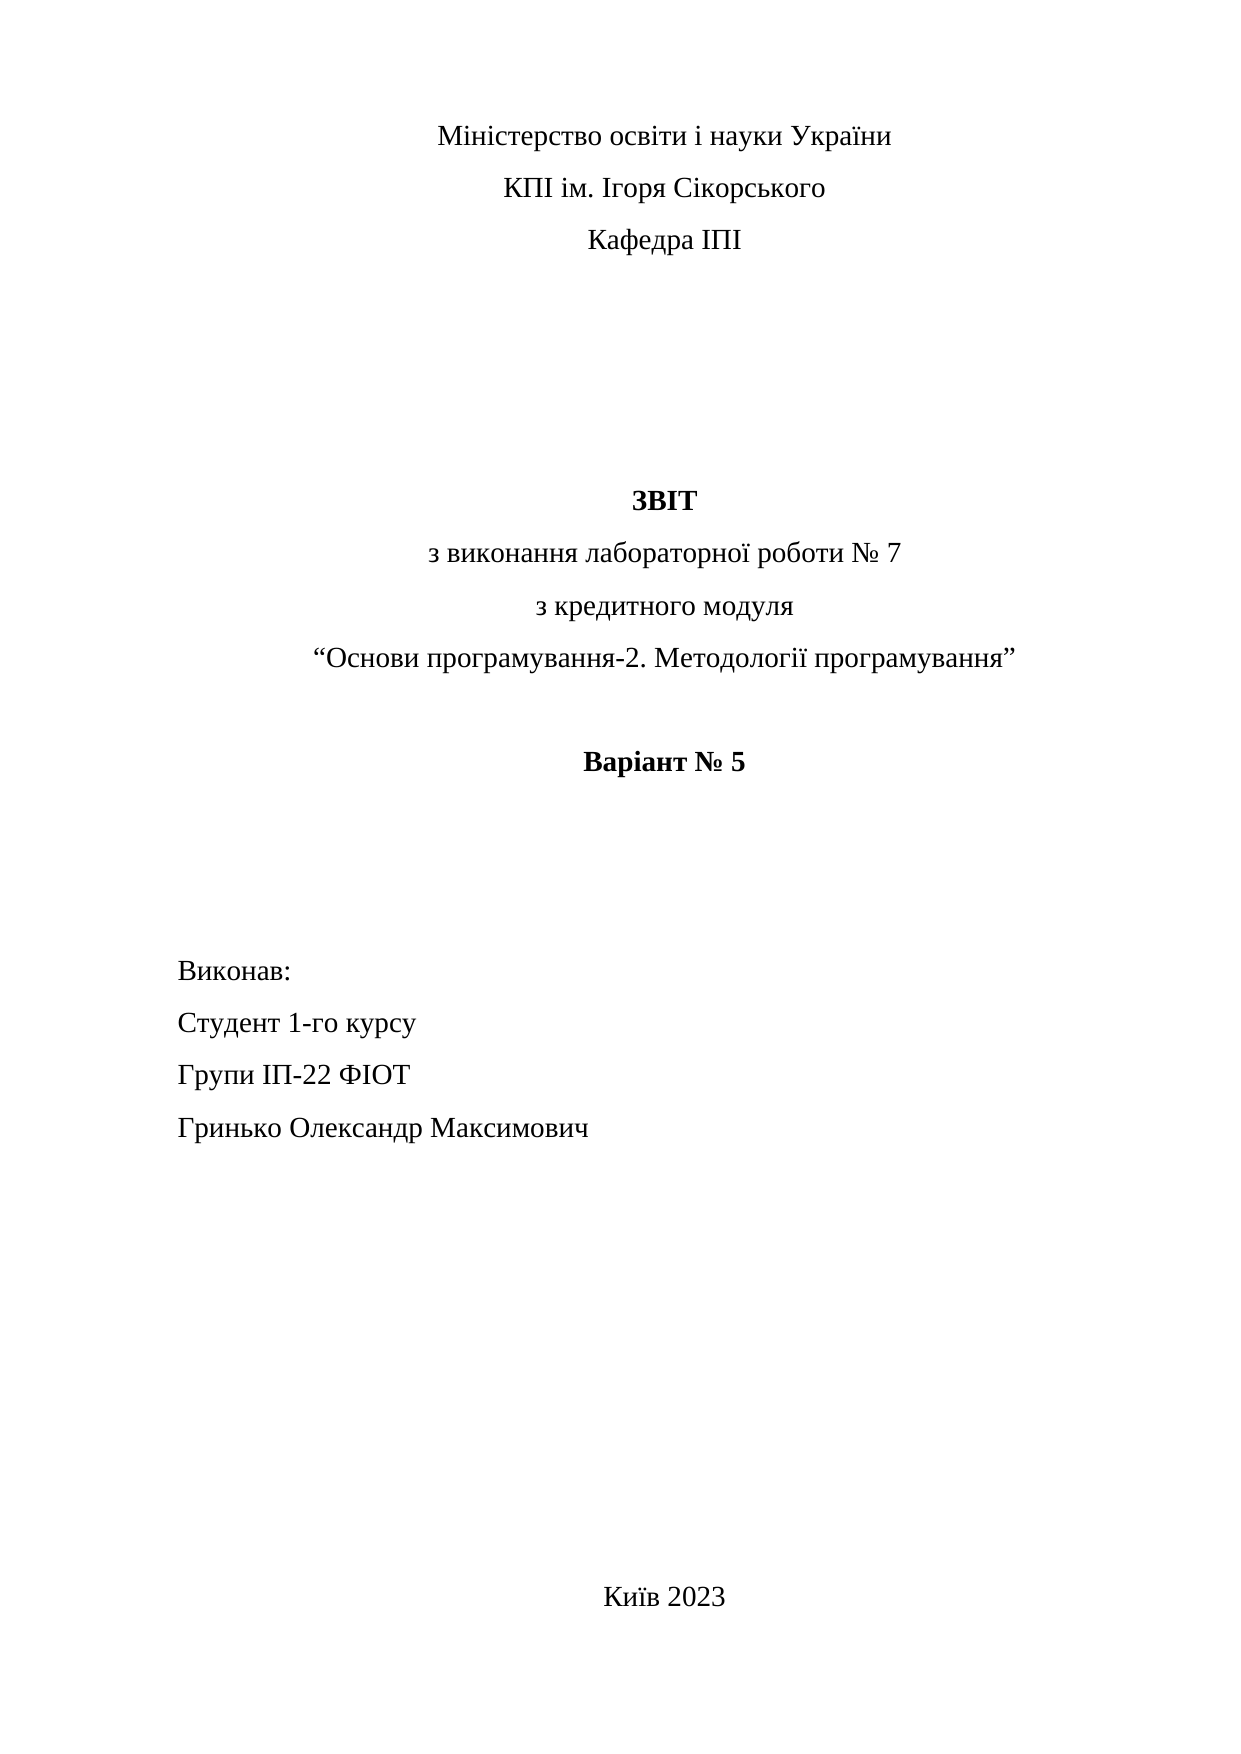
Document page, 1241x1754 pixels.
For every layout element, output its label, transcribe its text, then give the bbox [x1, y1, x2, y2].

text Студент 1-го курсу [177, 1005, 1152, 1039]
text Гринько Олександр Максимович [177, 1110, 1152, 1143]
text Групи ІП-22 ФІОТ [177, 1057, 1152, 1091]
text Виконав: [177, 953, 1152, 987]
text Київ 2023 [177, 1579, 1152, 1613]
text КПІ ім. Ігоря Сікорського [177, 170, 1152, 204]
text ЗВІТ [177, 483, 1152, 517]
text “Основи програмування-2. Методології програмування” [177, 640, 1152, 673]
text з виконання лабораторної роботи № 7 [177, 536, 1152, 569]
text Варіант № 5 [177, 744, 1152, 778]
text Кафедра ІПІ [177, 222, 1152, 256]
text Міністерство освіти і науки України [177, 118, 1152, 152]
text з кредитного модуля [177, 588, 1152, 621]
